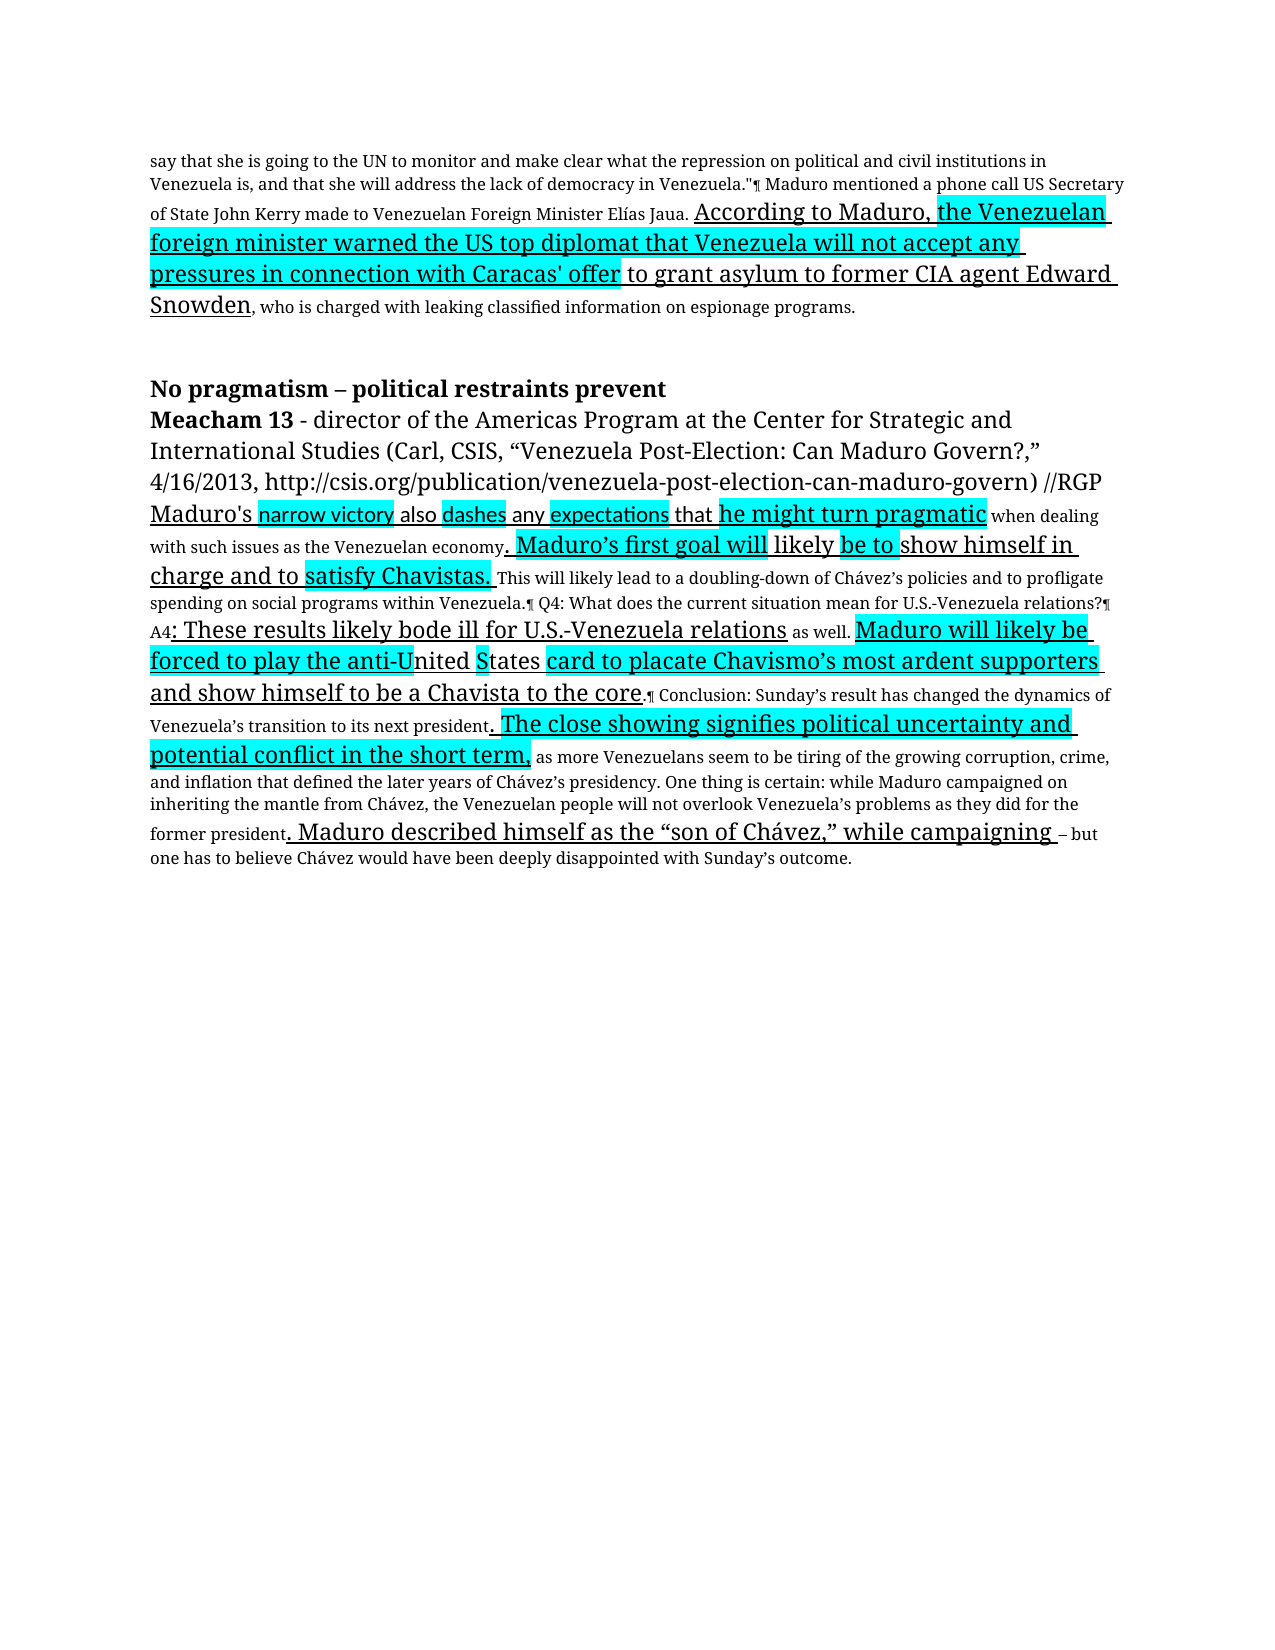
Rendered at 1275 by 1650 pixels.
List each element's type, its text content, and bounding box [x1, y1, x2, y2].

subtitle No pragmatism – political restraints prevent [150, 372, 1125, 404]
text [150, 150, 1125, 320]
text Maduro's narrow victory also dashes any expectations that he might turn pragmatic when dealing with such issues as the Venezuelan economy. Maduro’s first goal will likely be to show himself in charge and to satisfy Chavistas. This will likely lead to a doubling-down of Chávez’s policies and to profligate spending on social programs within Venezuela.¶ Q4: What does the current situation mean for U.S.-Venezuela relations?¶ A4: These results likely bode ill for U.S.-Venezuela relations as well. Maduro will likely be forced to play the anti-United States card to placate Chavismo’s most ardent supporters and show himself to be a Chavista to the core.¶ Conclusion: Sunday’s result has changed the dynamics of Venezuela’s transition to its next president. The close showing signifies political uncertainty and potential conflict in the short term, as more Venezuelans seem to be tiring of the growing corruption, crime, and inflation that defined the later years of Chávez’s presidency. One thing is certain: while Maduro campaigned on inheriting the mantle from Chávez, the Venezuelan people will not overlook Venezuela’s problems as they did for the former president. Maduro described himself as the “son of Chávez,” while campaigning – but one has to believe Chávez would have been deeply disappointed with Sunday’s outcome. [150, 497, 1125, 869]
text Meacham 13 - director of the Americas Program at the Center for Strategic and International Studies (Carl, CSIS, “Venezuela Post-Election: Can Maduro Govern?,” 4/16/2013, http://csis.org/publication/venezuela-post-election-can-maduro-govern) //RGP [150, 404, 1125, 497]
